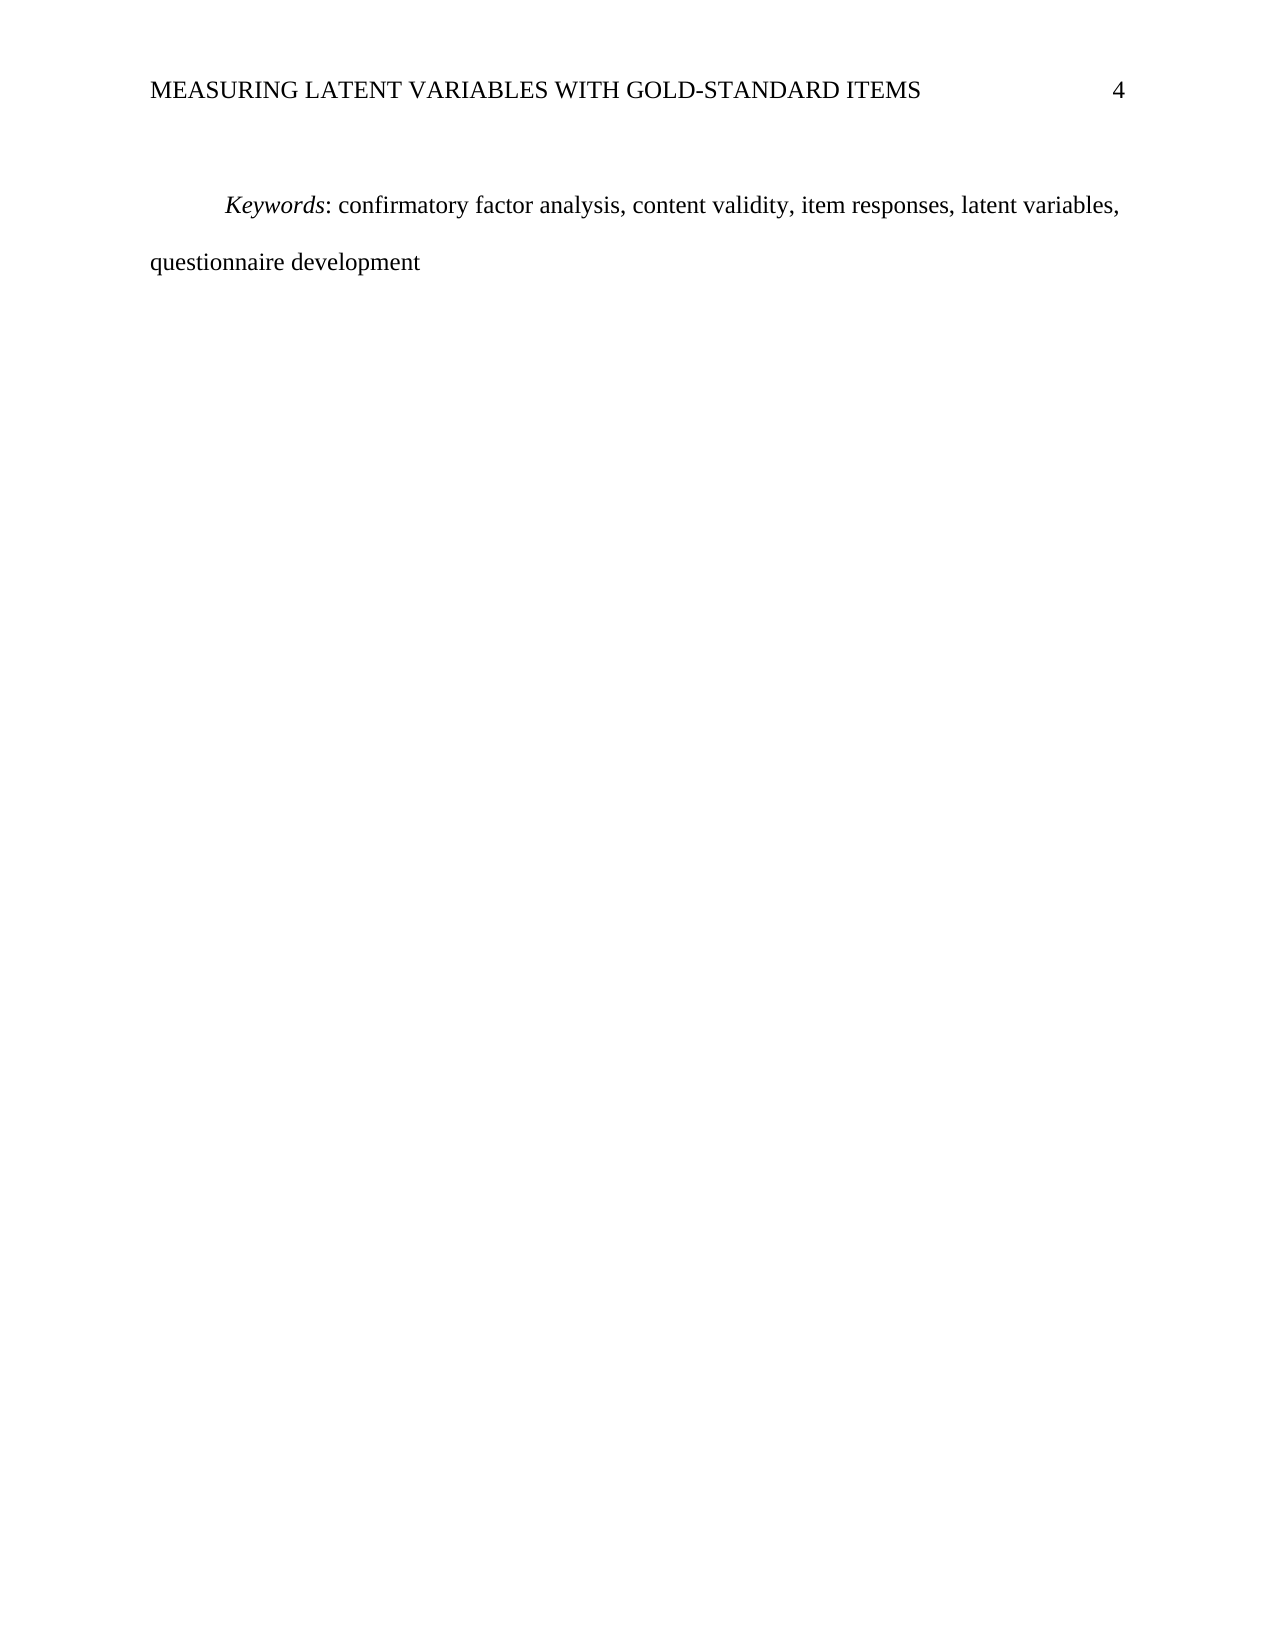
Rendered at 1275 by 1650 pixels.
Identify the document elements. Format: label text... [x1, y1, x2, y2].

text Keywords: confirmatory factor analysis, content validity, item responses, latent variables, questionnaire development [150, 190, 1125, 276]
